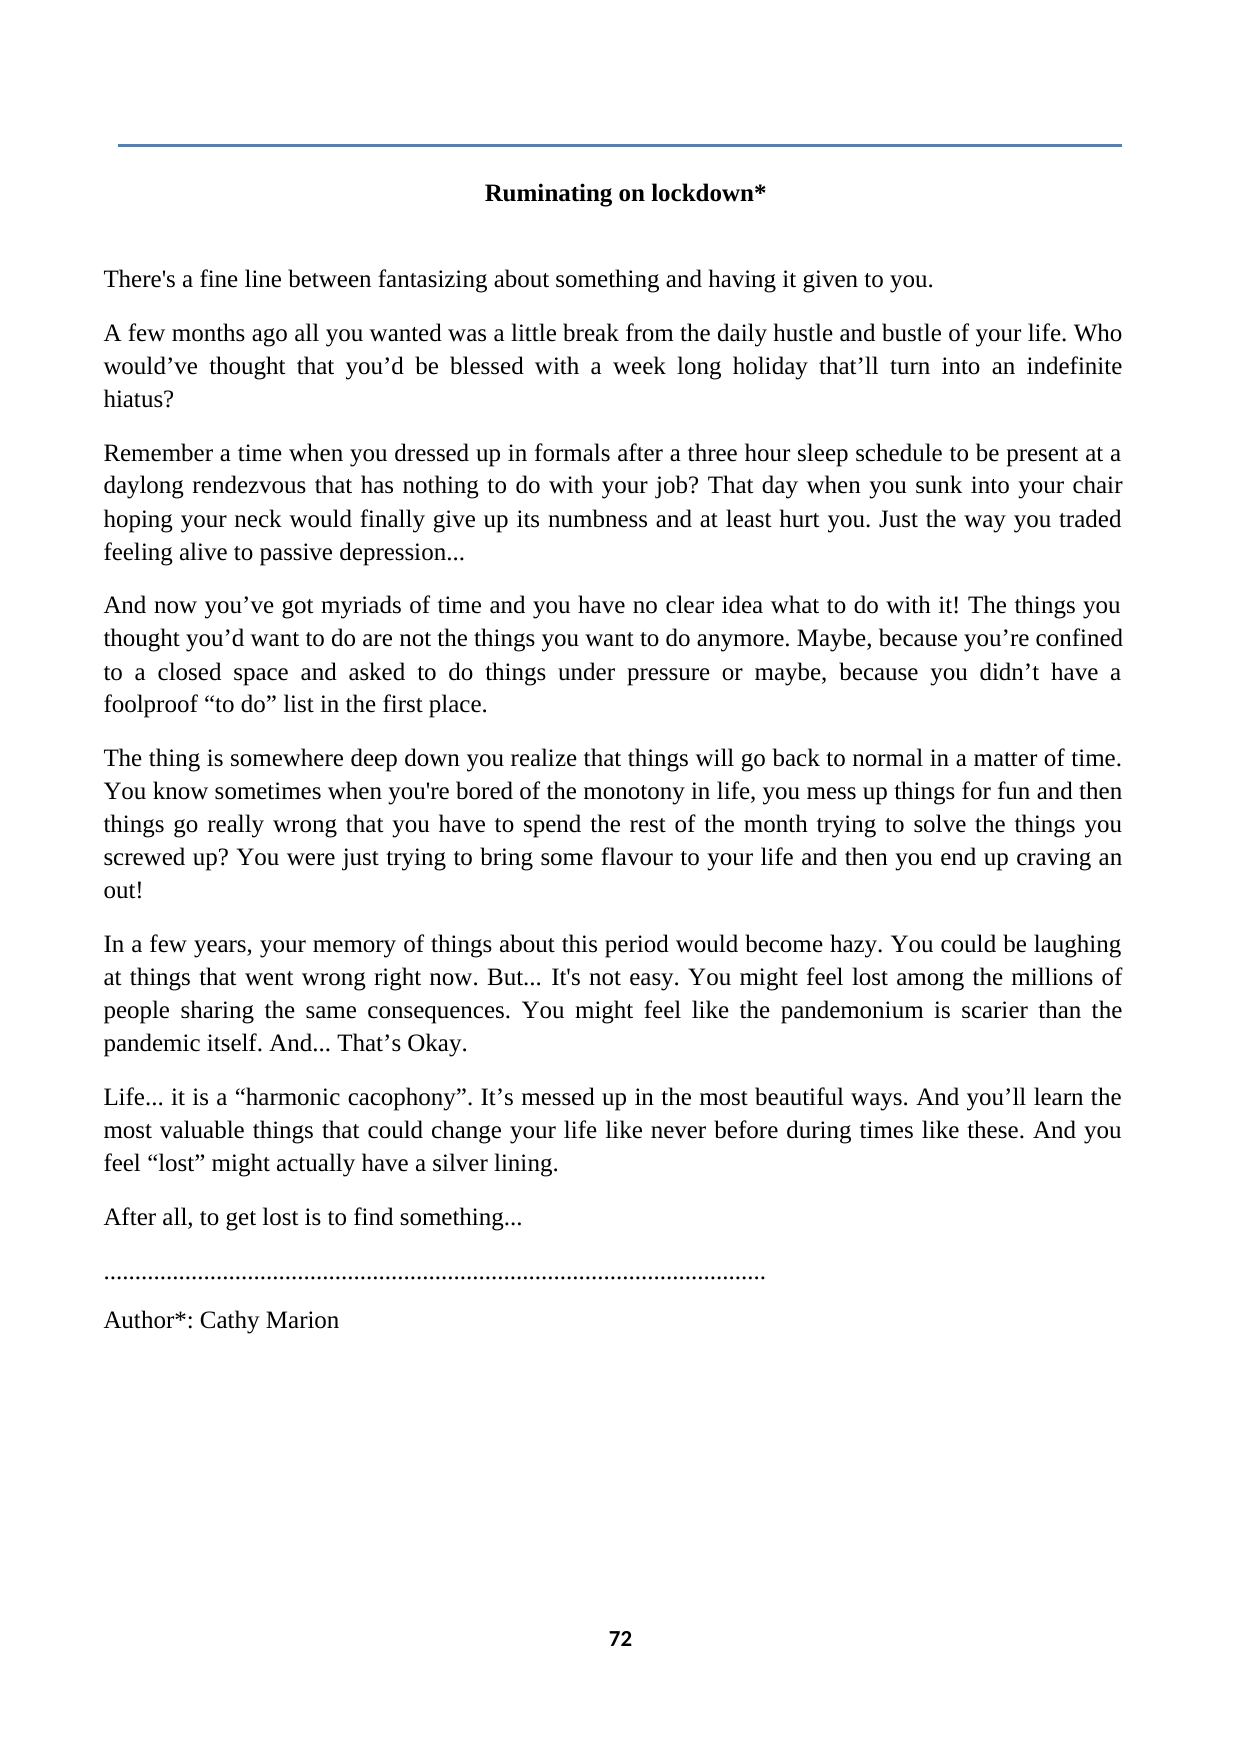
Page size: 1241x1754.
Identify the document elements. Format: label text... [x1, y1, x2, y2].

text Author*: Cathy Marion [103, 1306, 1123, 1334]
text Remember a time when you dressed up in formals after a three hour sleep schedule to be present at a daylong rendezvous that has nothing to do with your job? That day when you sunk into your chair hoping your neck would finally give up its numbness and at least hurt you. Just the way you traded feeling alive to passive depression... [103, 438, 1123, 565]
text In a few years, your memory of things about this period would become hazy. You could be laughing at things that went wrong right now. But... It's not easy. You might feel lost among the millions of people sharing the same consequences. You might feel like the pandemonium is scarier than the pandemic itself. And... That’s Okay. [103, 929, 1123, 1057]
text There's a fine line between fantasizing about something and having it given to you. [103, 264, 1123, 293]
text Life... it is a “harmonic cacophony”. It’s messed up in the most beautiful ways. And you’ll learn the most valuable things that could change your life like never before during times like these. And you feel “lost” might actually have a silver lining. [103, 1082, 1123, 1177]
text The thing is somewhere deep down you realize that things will go back to normal in a matter of time. You know sometimes when you're bored of the monotony in life, you mess up things for fun and then things go really wrong that you have to spend the rest of the month trying to solve the things you screwed up? You were just trying to bring some flavour to your life and then you end up craving an out! [103, 743, 1123, 904]
subtitle Ruminating on lockdown* [103, 178, 1123, 207]
text A few months ago all you wanted was a little break from the daily hustle and bustle of your life. Who would’ve thought that you’d be blessed with a week long holiday that’ll turn into an indefinite hiatus? [103, 318, 1123, 412]
text After all, to get lost is to find something... [103, 1202, 1123, 1231]
text And now you’ve got myriads of time and you have no clear idea what to do with it! The things you thought you’d want to do are not the things you want to do anymore. Maybe, because you’re confined to a closed space and asked to do things under pressure or maybe, because you didn’t have a foolproof “to do” list in the first place. [103, 591, 1123, 718]
text .......................................................................................................... [103, 1256, 1123, 1285]
